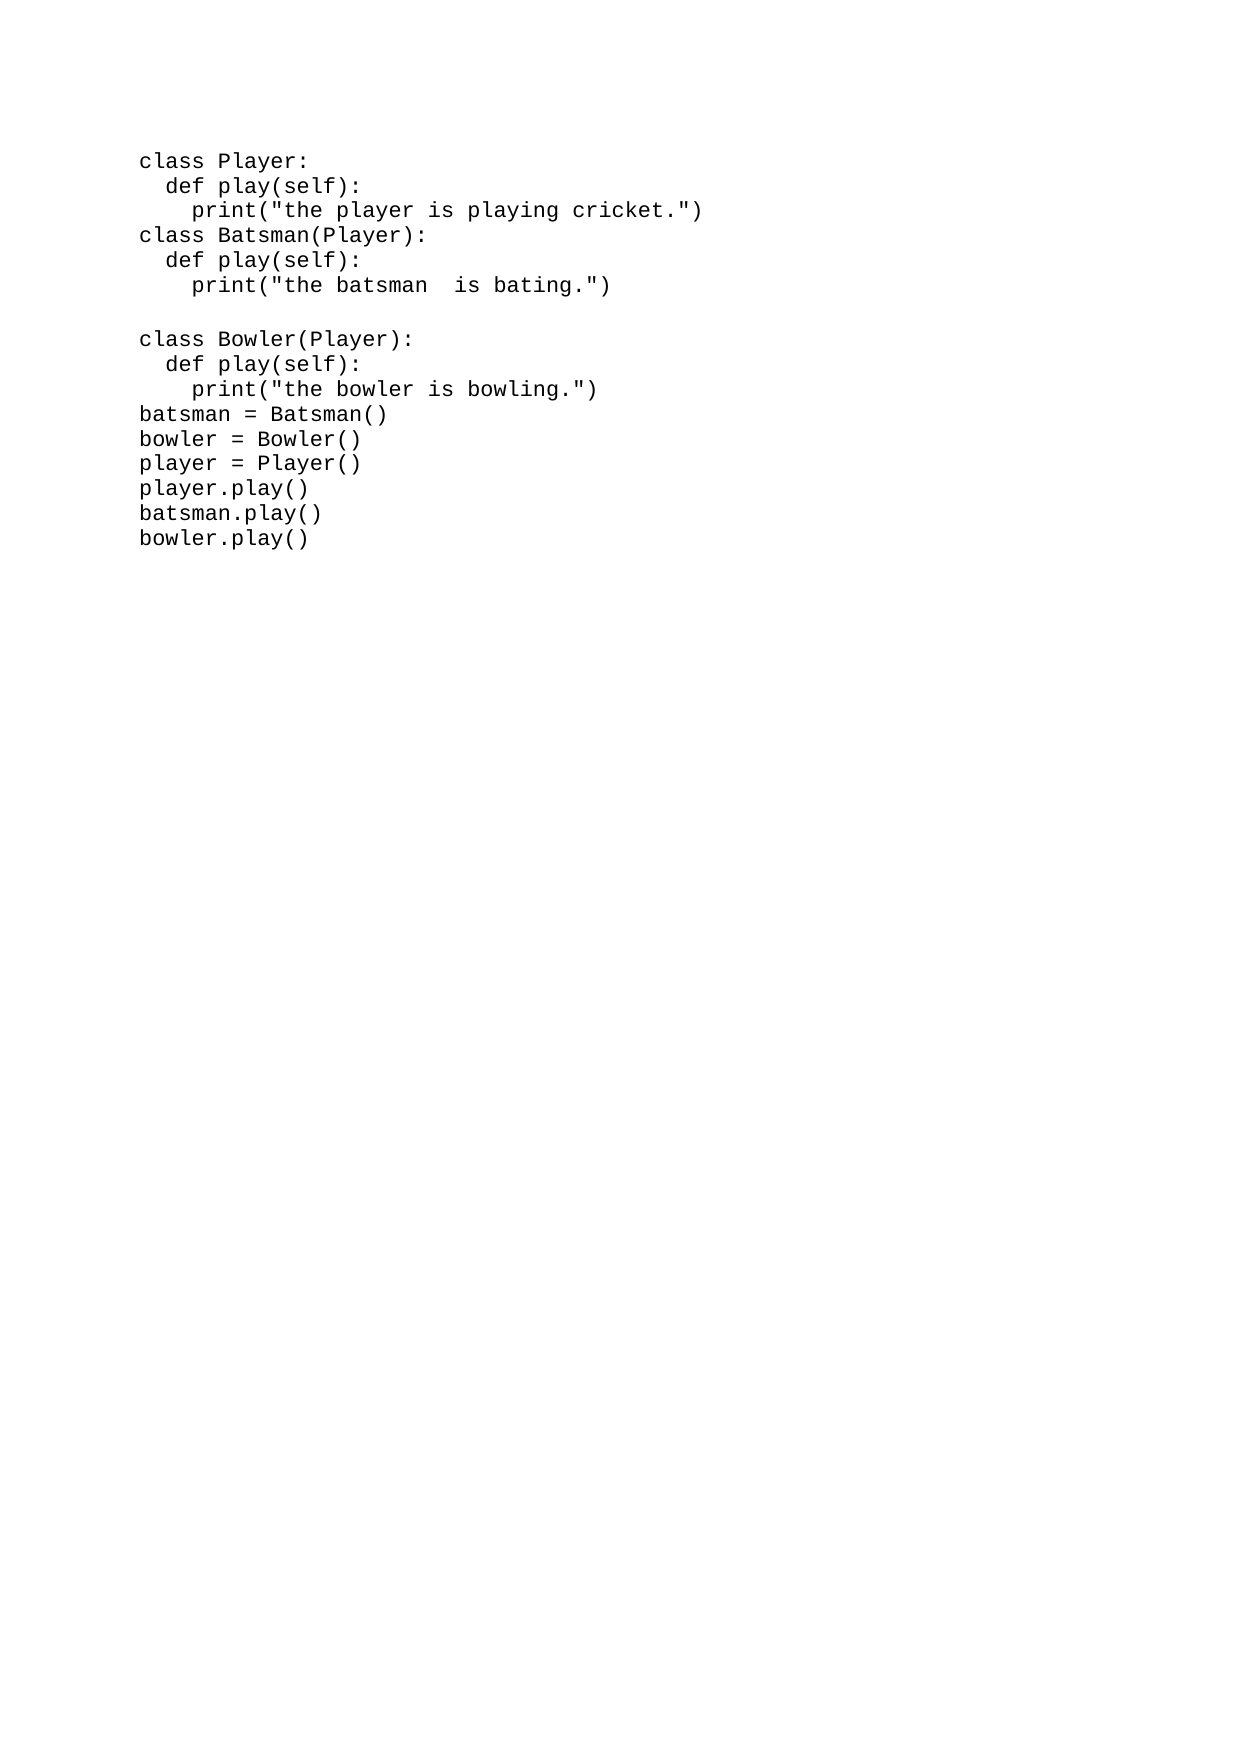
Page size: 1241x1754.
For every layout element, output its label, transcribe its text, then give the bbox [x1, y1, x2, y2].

text def play(self): [139, 175, 1101, 199]
text bowler = Bowler() [139, 428, 1101, 452]
text def play(self): [139, 249, 1101, 274]
text player = Player() [139, 452, 1101, 477]
text print("the player is playing cricket.") [139, 199, 1101, 224]
text bowler.play() [139, 527, 1101, 552]
text def play(self): [139, 353, 1101, 378]
text batsman.play() [139, 502, 1101, 527]
text class Bowler(Player): [139, 328, 1101, 353]
text class Batsman(Player): [139, 224, 1101, 249]
text batsman = Batsman() [139, 403, 1101, 428]
text class Player: [139, 150, 1101, 175]
text print("the batsman is bating.") [139, 274, 1101, 299]
text print("the bowler is bowling.") [139, 378, 1101, 403]
text player.play() [139, 477, 1101, 502]
